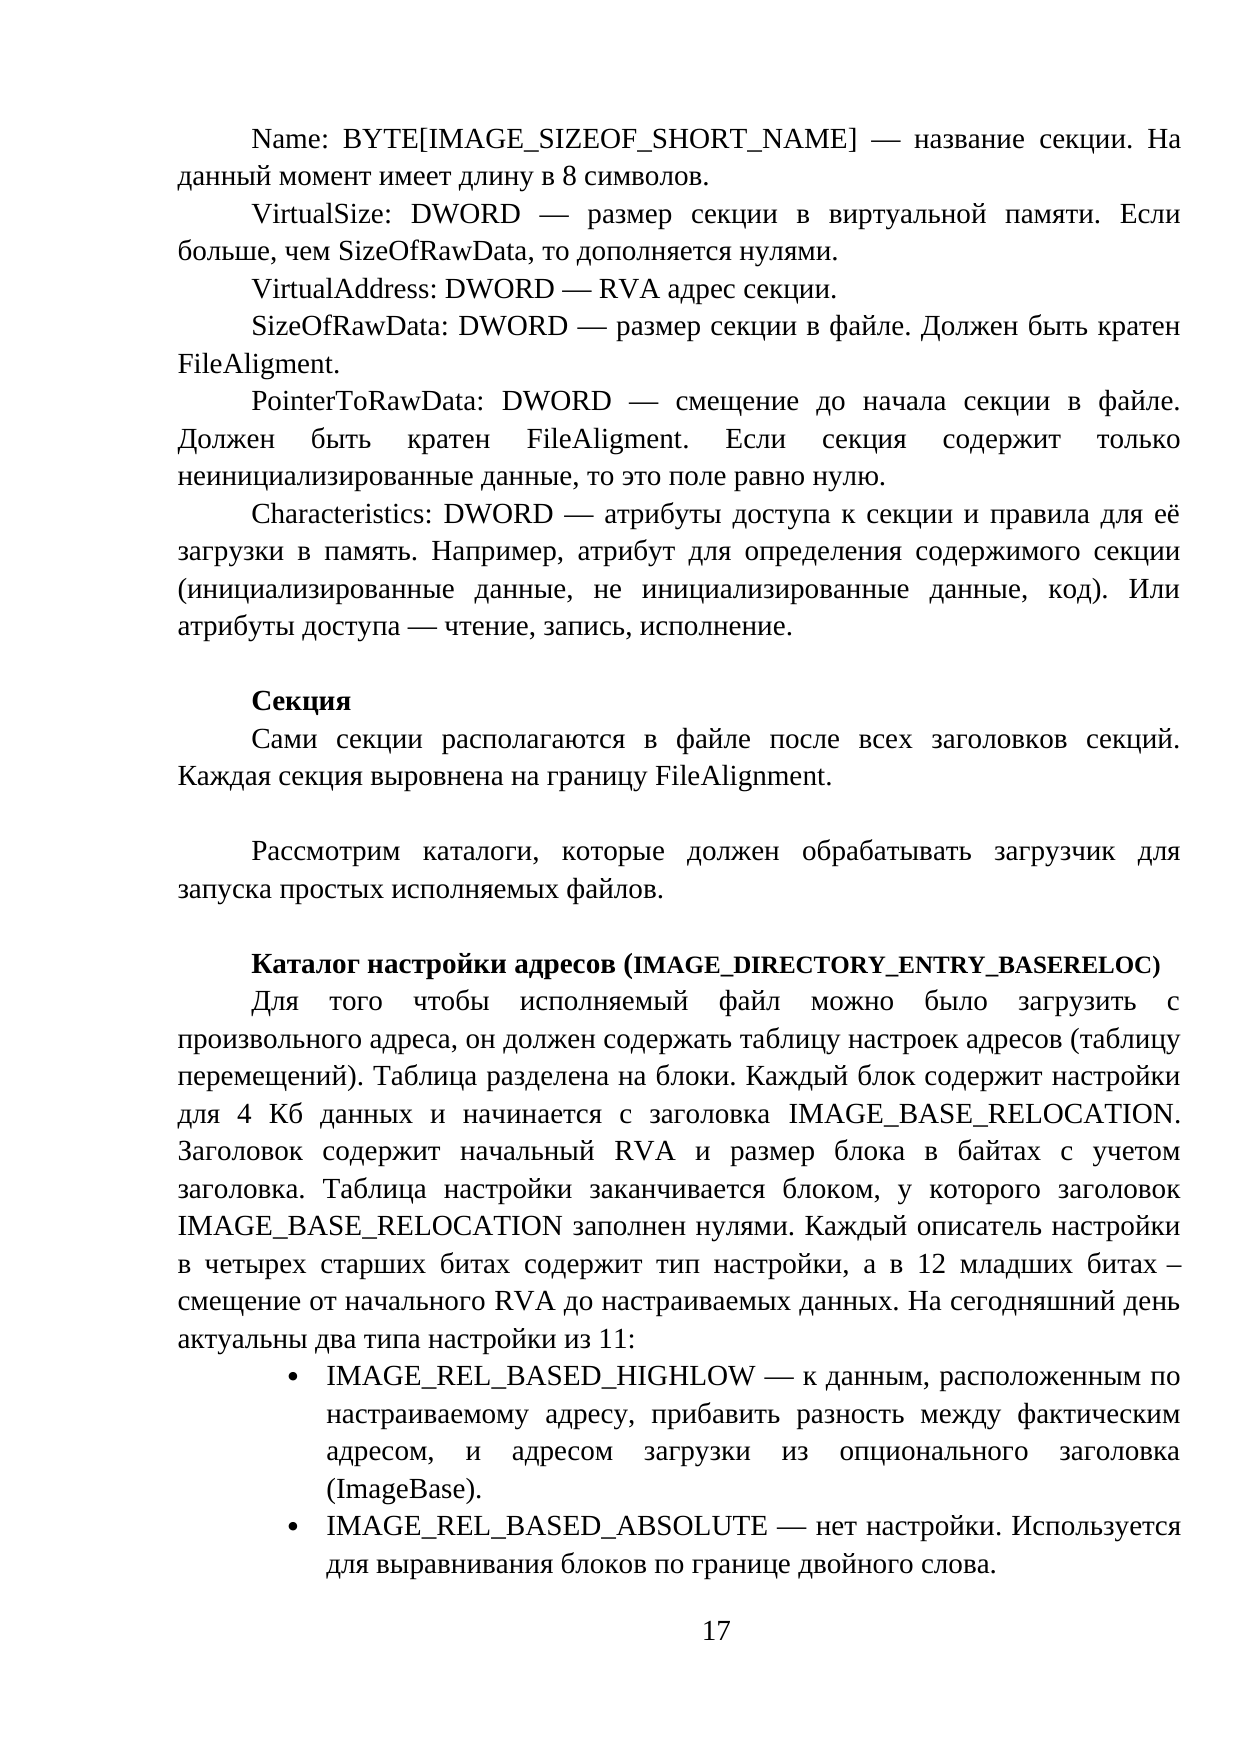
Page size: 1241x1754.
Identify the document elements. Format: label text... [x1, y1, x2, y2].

list IMAGE_REL_BASED_HIGHLOW — к данным, расположенным по настраиваемому адресу, прибавить разность между фактическим адресом, и адресом загрузки из опционального заголовка (ImageBase). [288, 1356, 1181, 1506]
text SizeOfRawData: DWORD — размер секции в файле. Должен быть кратен FileAligment. [177, 306, 1181, 381]
text Для того чтобы исполняемый файл можно было загрузить с произвольного адреса, он должен содержать таблицу настроек адресов (таблицу перемещений). Таблица разделена на блоки. Каждый блок содержит настройки для 4 Кб данных и начинается с заголовка IMAGE_BASE_RELOCATION. Заголовок содержит начальный RVA и размер блока в байтах с учетом заголовка. Таблица настройки заканчивается блоком, у которого заголовок IMAGE_BASE_RELOCATION заполнен нулями. Каждый описатель настройки в четырех старших битах содержит тип настройки, а в 12 младших битах – смещение от начального RVA до настраиваемых данных. На сегодняшний день актуальны два типа настройки из 11: [177, 981, 1181, 1356]
text Name: BYTE[IMAGE_SIZEOF_SHORT_NAME] — название секции. На данный момент имеет длину в 8 символов. [177, 118, 1181, 193]
text Сами секции располагаются в файле после всех заголовков секций. Каждая секция выровнена на границу FileAlignment. [177, 718, 1181, 793]
text Рассмотрим каталоги, которые должен обрабатывать загрузчик для запуска простых исполняемых файлов. [177, 831, 1181, 906]
text Каталог настройки адресов (IMAGE_DIRECTORY_ENTRY_BASERELOC) [177, 943, 1181, 981]
text Секция [177, 681, 1181, 718]
text VirtualAddress: DWORD — RVA адрес секции. [177, 268, 1181, 306]
text PointerToRawData: DWORD — смещение до начала секции в файле. Должен быть кратен FileAligment. Если секция содержит только неинициализированные данные, то это поле равно нулю. [177, 381, 1181, 493]
text VirtualSize: DWORD — размер секции в виртуальной памяти. Если больше, чем SizeOfRawData, то дополняется нулями. [177, 193, 1181, 268]
text Characteristics: DWORD — атрибуты доступа к секции и правила для её загрузки в память. Например, атрибут для определения содержимого секции (инициализированные данные, не инициализированные данные, код). Или атрибуты доступа — чтение, запись, исполнение. [177, 493, 1181, 643]
list IMAGE_REL_BASED_ABSOLUTE — нет настройки. Используется для выравнивания блоков по границе двойного слова. [288, 1506, 1181, 1581]
